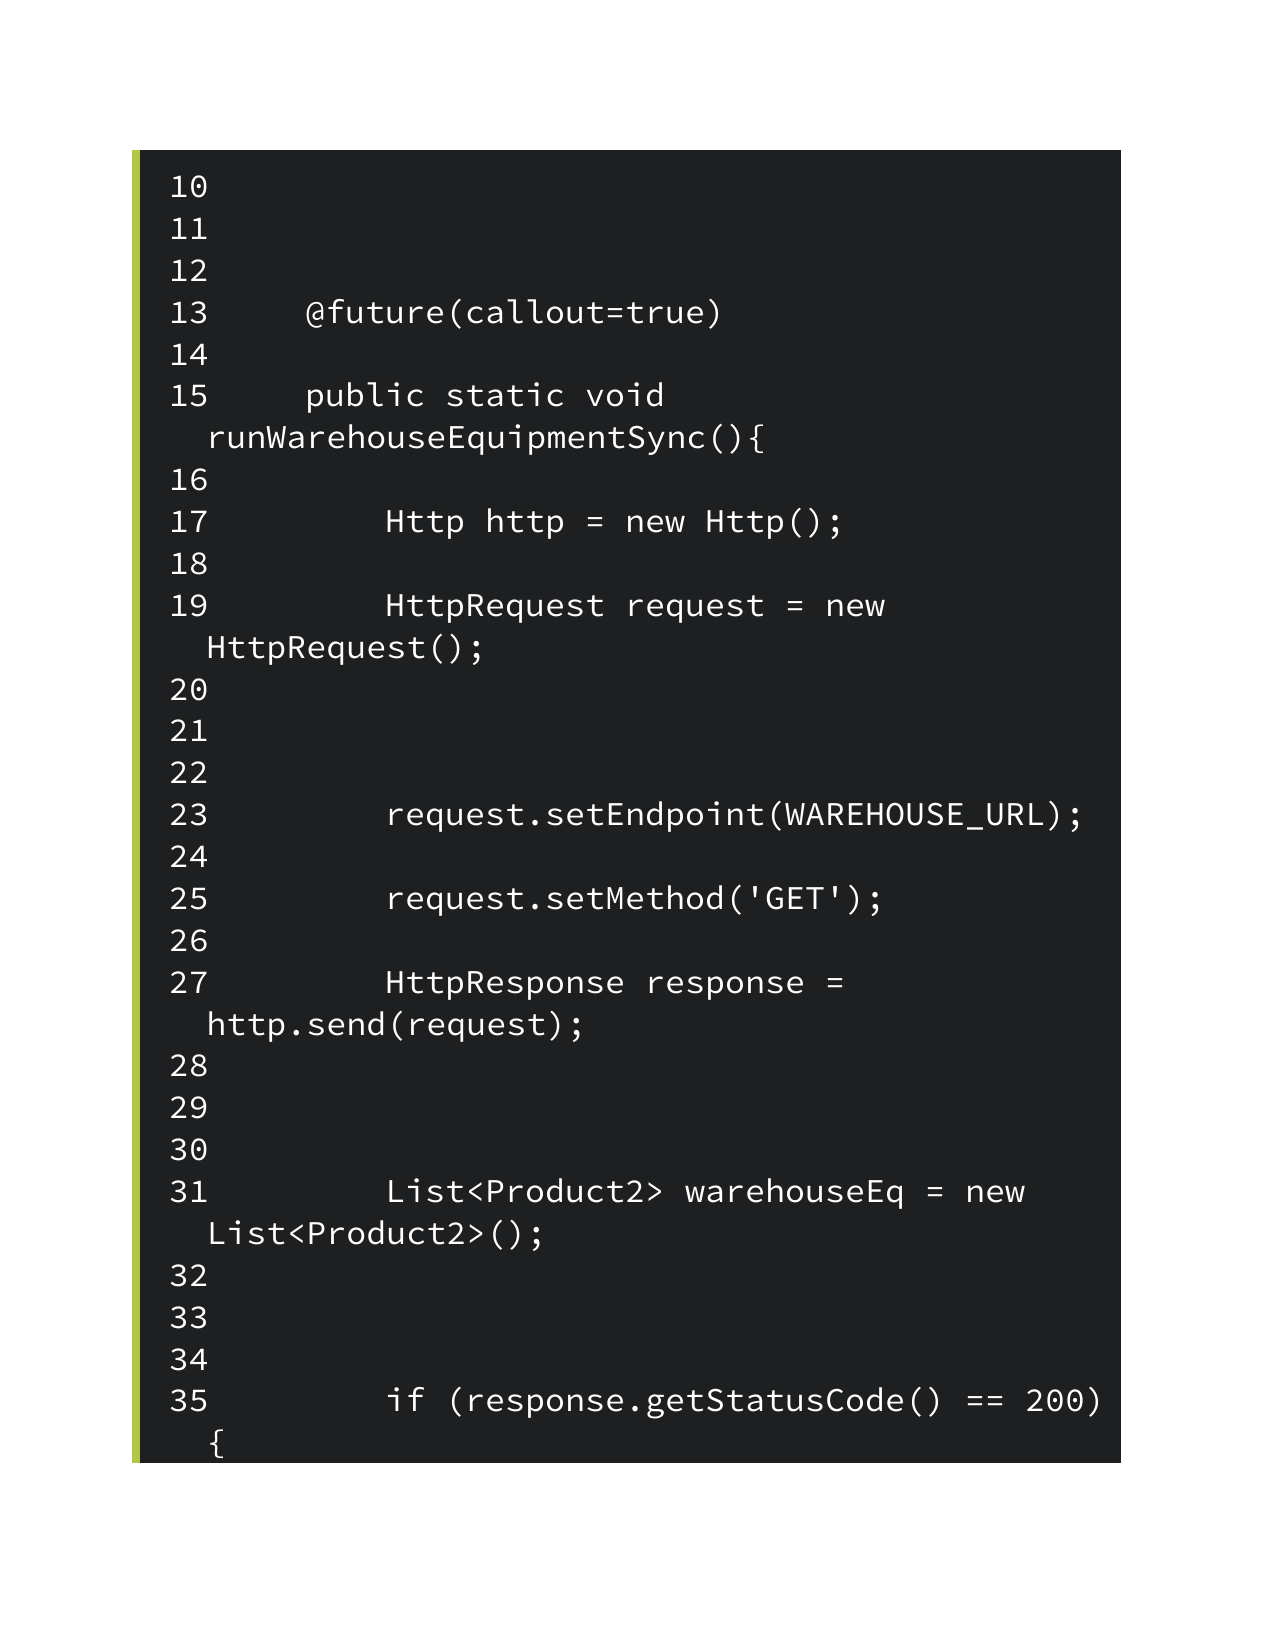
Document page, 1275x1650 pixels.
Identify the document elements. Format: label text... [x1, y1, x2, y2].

list public static void runWarehouseEquipmentSync(){ [140, 374, 1121, 458]
list Http http = new Http(); [140, 499, 1121, 541]
list request.setMethod('GET'); [140, 876, 1121, 918]
list HttpRequest request = new HttpRequest(); [140, 583, 1121, 667]
list request.setEndpoint(WAREHOUSE_URL); [140, 793, 1121, 834]
list @future(callout=true) [140, 290, 1121, 332]
list HttpResponse response = http.send(request); [140, 960, 1121, 1044]
list if (response.getStatusCode() == 200){ [140, 1379, 1121, 1463]
list List<Product2> warehouseEq = new List<Product2>(); [140, 1169, 1121, 1253]
